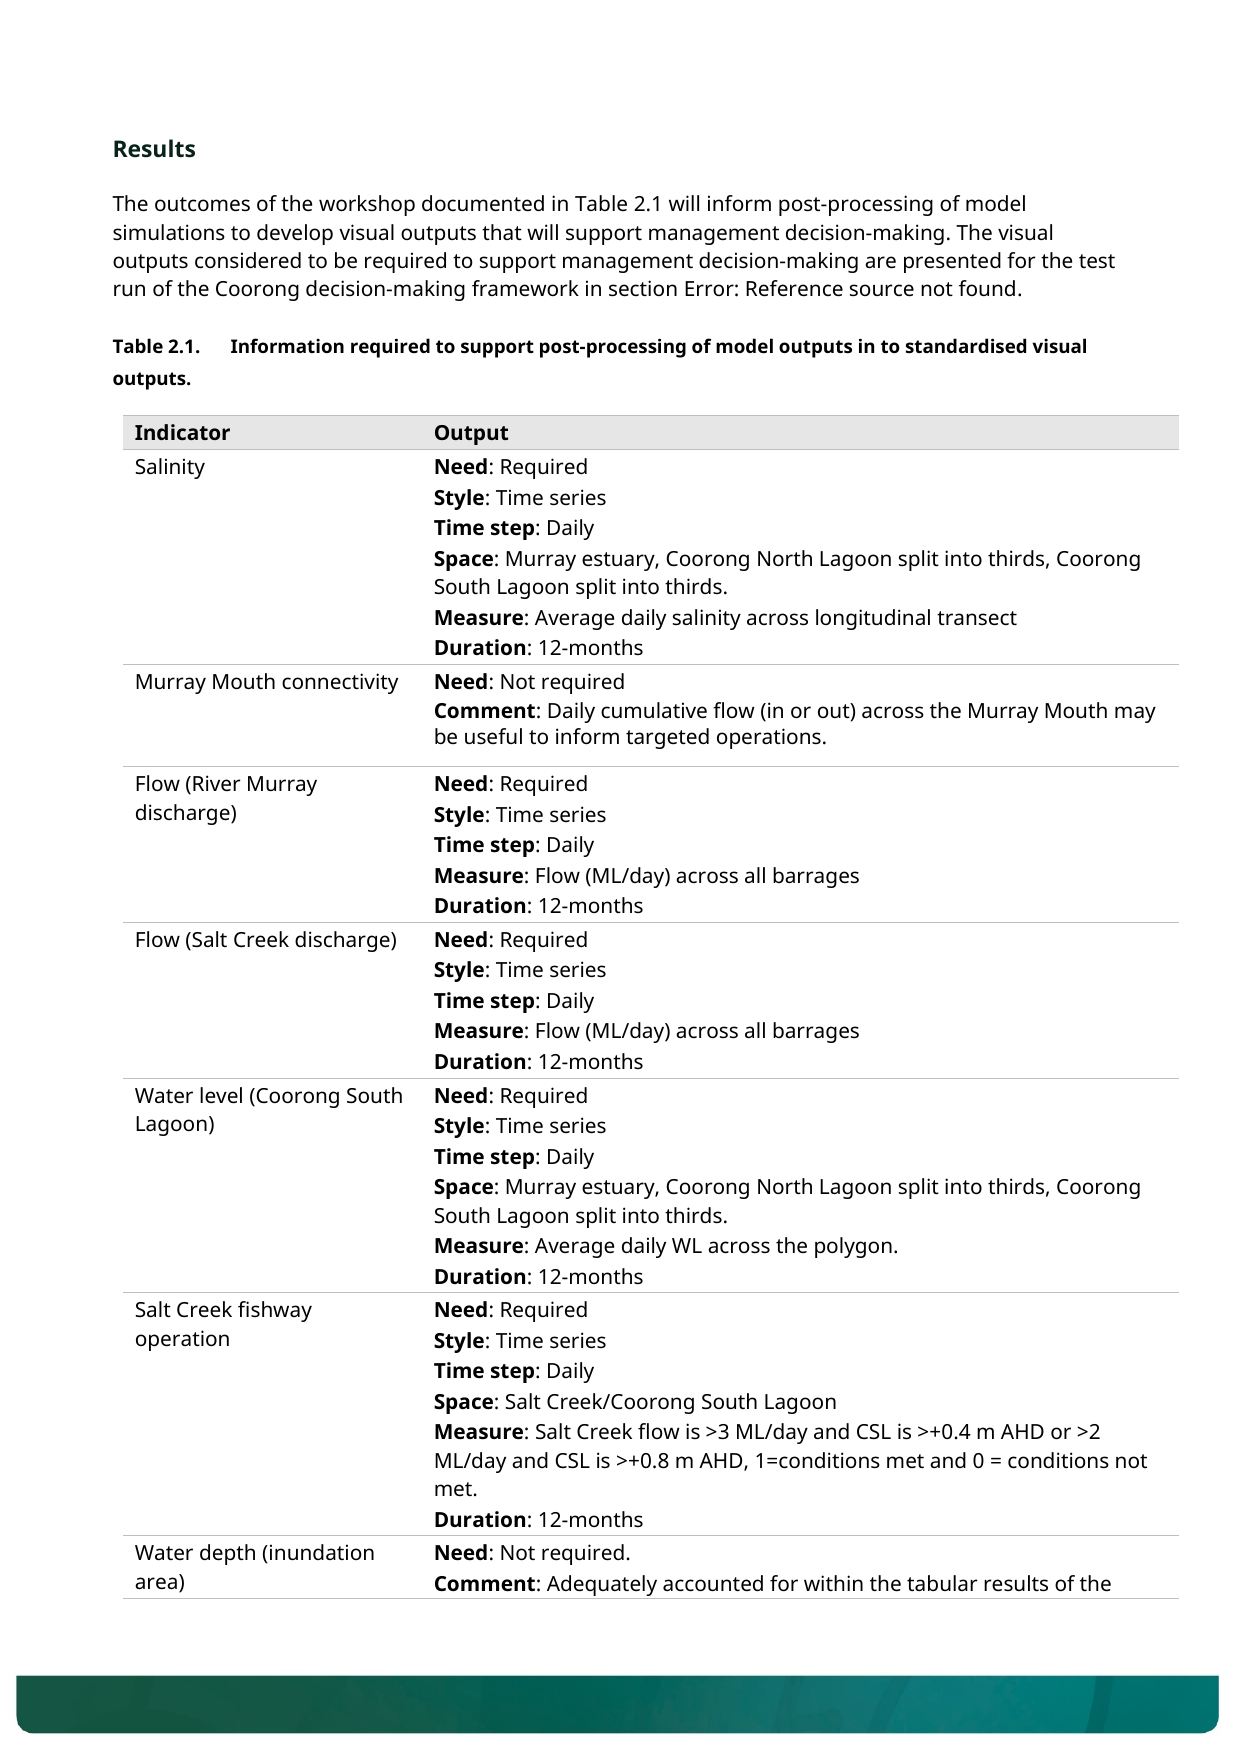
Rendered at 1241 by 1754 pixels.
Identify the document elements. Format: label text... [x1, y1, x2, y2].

table_cell Need: Not required Comment: Daily cumulative flow (in or out) across the Murray Mouth may be useful to inform targeted operations. [422, 665, 1179, 766]
table_cell Flow (Salt Creek discharge) [123, 923, 422, 1078]
table_cell Salinity [123, 450, 422, 664]
picture [0, 1653, 1236, 1751]
table_header Indicator [123, 416, 422, 449]
table_cell Water level (Coorong South Lagoon) [123, 1079, 422, 1292]
table_cell Need: Required Style: Time series Time step: Daily Space: Murray estuary, Coorong North Lagoon split into thirds, Coorong South Lagoon split into thirds. Measure: Average daily WL across the polygon. Duration: 12-months [422, 1079, 1179, 1292]
table_cell Need: Required Style: Time series Time step: Daily Space: Salt Creek/Coorong South Lagoon Measure: Salt Creek flow is >3 ML/day and CSL is >+0.4 m AHD or >2 ML/day and CSL is >+0.8 m AHD, 1=conditions met and 0 = conditions not met. Duration: 12-months [422, 1293, 1179, 1535]
table_cell Need: Required Style: Time series Time step: Daily Measure: Flow (ML/day) across all barrages Duration: 12-months [422, 767, 1179, 922]
subtitle Results [112, 133, 1128, 164]
table_cell Need: Required Style: Time series Time step: Daily Space: Murray estuary, Coorong North Lagoon split into thirds, Coorong South Lagoon split into thirds. Measure: Average daily salinity across longitudinal transect Duration: 12-months [422, 450, 1179, 664]
table_cell Need: Required Style: Time series Time step: Daily Measure: Flow (ML/day) across all barrages Duration: 12-months [422, 923, 1179, 1078]
table_header Output [422, 416, 1179, 449]
table_cell Salt Creek fishway operation [123, 1293, 422, 1535]
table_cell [422, 1536, 1179, 1597]
table_cell Water depth (inundation area) [123, 1536, 422, 1597]
table_cell Murray Mouth connectivity [123, 665, 422, 766]
table_cell Flow (River Murray discharge) [123, 767, 422, 922]
